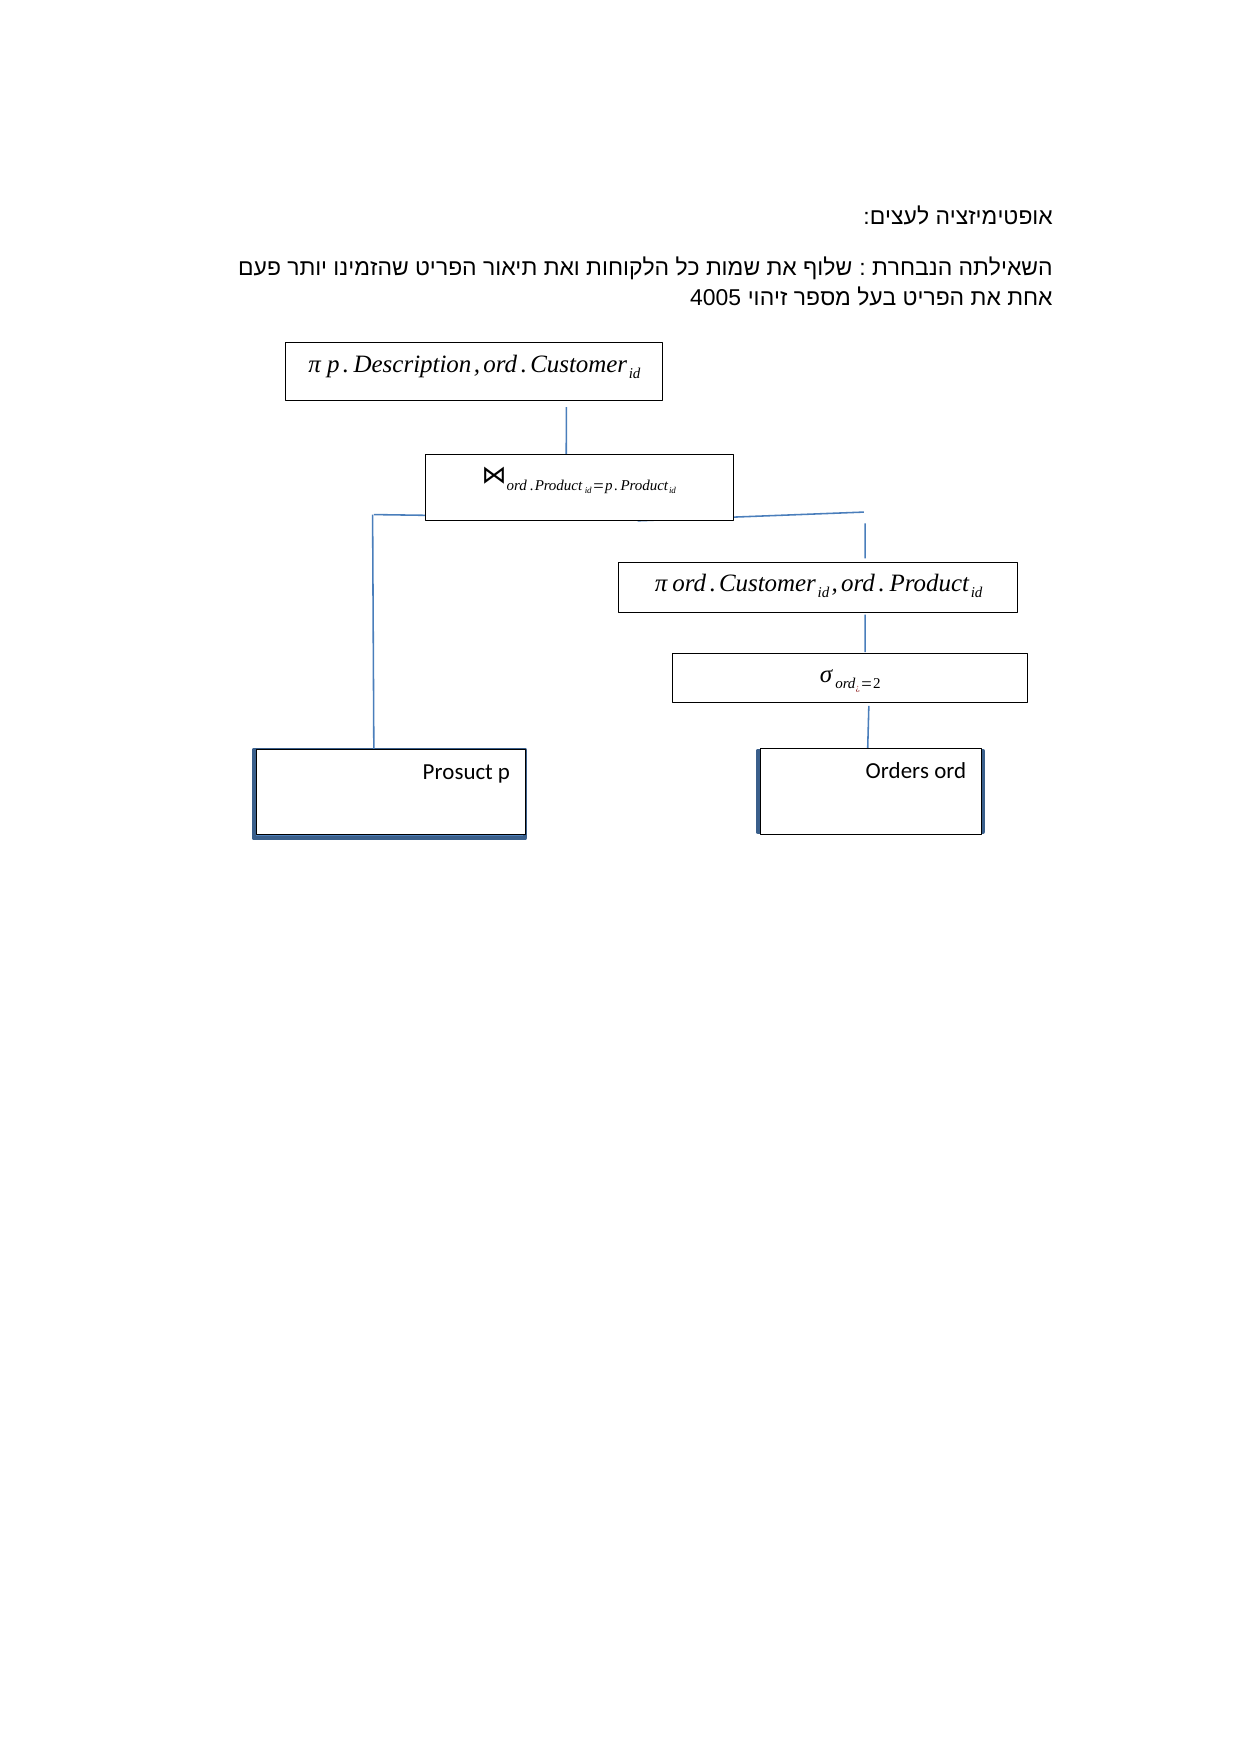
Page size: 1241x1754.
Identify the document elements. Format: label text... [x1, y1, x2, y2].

text אופטימיזציה לעצים: [187, 203, 1053, 229]
text השאילתה הנבחרת : שלוף את שמות כל הלקוחות ואת תיאור הפריט שהזמינו יותר פעם אחת את הפריט בעל מספר זיהוי 4005 [187, 254, 1053, 311]
